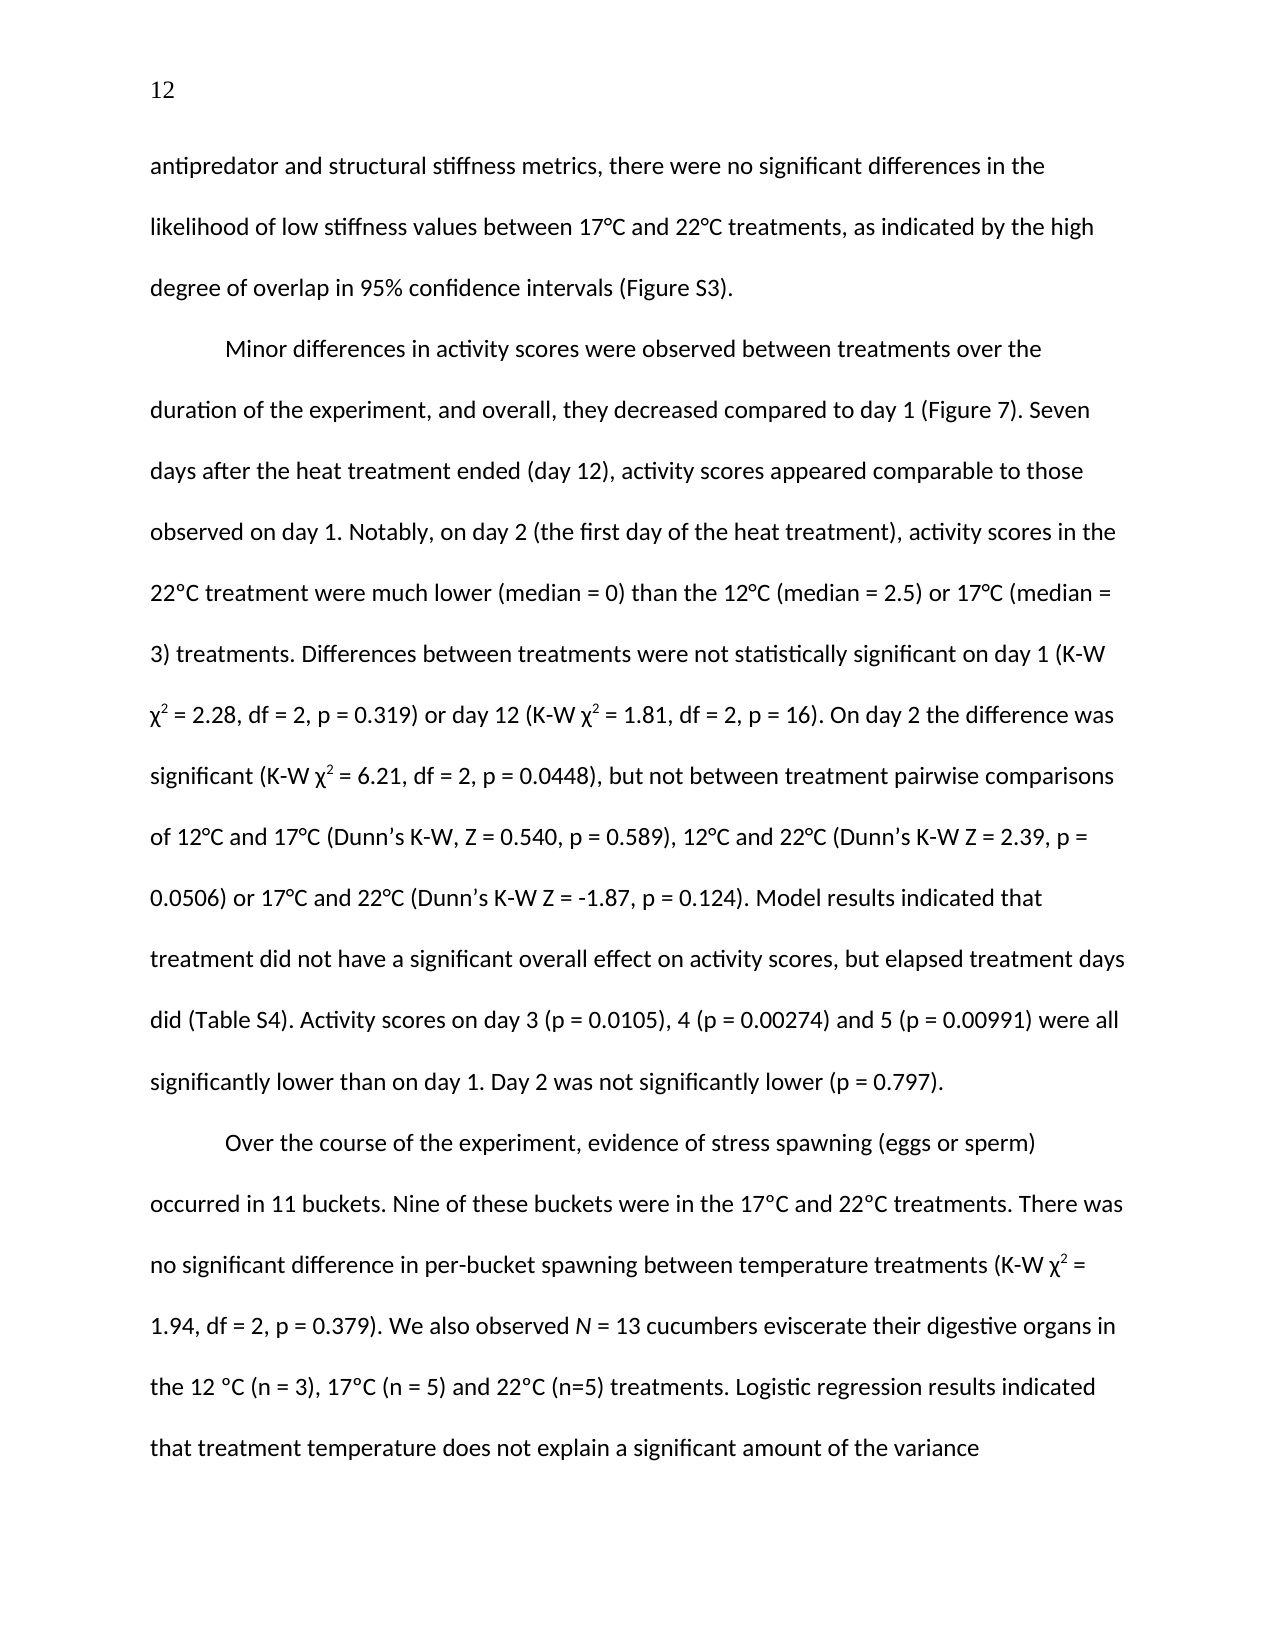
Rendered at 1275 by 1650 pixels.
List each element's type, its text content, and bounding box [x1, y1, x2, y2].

text Minor differences in activity scores were observed between treatments over the duration of the experiment, and overall, they decreased compared to day 1 (Figure 7). Seven days after the heat treatment ended (day 12), activity scores appeared comparable to those observed on day 1. Notably, on day 2 (the first day of the heat treatment), activity scores in the 22ºC treatment were much lower (median = 0) than the 12°C (median = 2.5) or 17°C (median = 3) treatments. Differences between treatments were not statistically significant on day 1 (K-W χ2 = 2.28, df = 2, p = 0.319) or day 12 (K-W χ2 = 1.81, df = 2, p = 16). On day 2 the difference was significant (K-W χ2 = 6.21, df = 2, p = 0.0448), but not between treatment pairwise comparisons of 12°C and 17°C (Dunn’s K-W, Z = 0.540, p = 0.589), 12°C and 22°C (Dunn’s K-W Z = 2.39, p = 0.0506) or 17°C and 22°C (Dunn’s K-W Z = -1.87, p = 0.124). Model results indicated that treatment did not have a significant overall effect on activity scores, but elapsed treatment days did (Table S4). Activity scores on day 3 (p = 0.0105), 4 (p = 0.00274) and 5 (p = 0.00991) were all significantly lower than on day 1. Day 2 was not significantly lower (p = 0.797). [150, 333, 1125, 1096]
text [150, 150, 1125, 303]
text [150, 1127, 1125, 1462]
